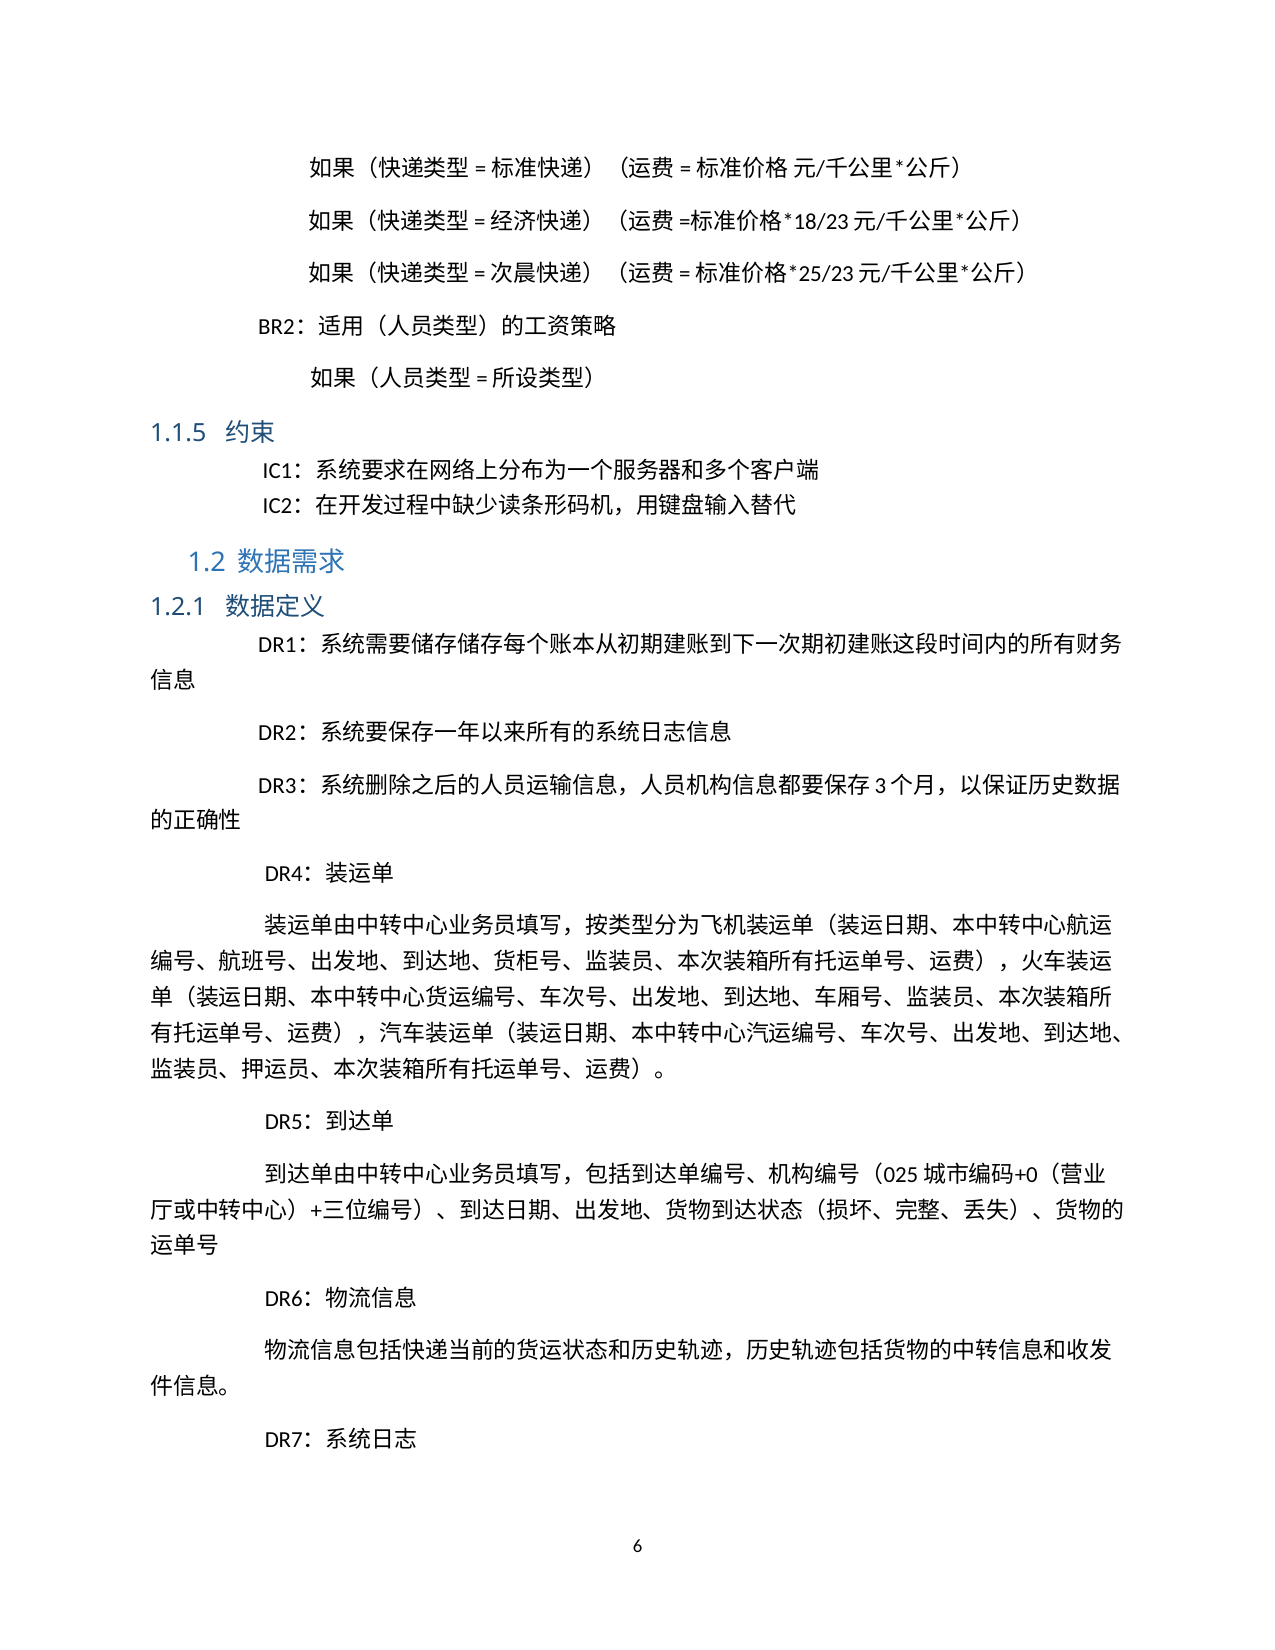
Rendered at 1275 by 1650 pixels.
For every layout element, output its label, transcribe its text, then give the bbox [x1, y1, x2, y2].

text DR2：系统要保存一年以来所有的系统日志信息 [150, 714, 1125, 747]
text 如果（快递类型 = 次晨快递）（运费 = 标准价格*25/23元/千公里*公斤） [262, 255, 1125, 288]
text DR5：到达单 [150, 1103, 1125, 1136]
list IC1：系统要求在网络上分布为一个服务器和多个客户端 [262, 452, 1125, 485]
text 到达单由中转中心业务员填写，包括到达单编号、机构编号（025城市编码+0（营业厅或中转中心）+三位编号）、到达日期、出发地、货物到达状态（损坏、完整、丢失）、货物的运单号 [150, 1156, 1125, 1261]
text 如果（快递类型 = 标准快递）（运费 = 标准价格 元/千公里*公斤） [262, 150, 1125, 183]
subtitle 数据定义 [150, 587, 1125, 623]
subtitle 约束 [150, 412, 1125, 449]
text 如果（人员类型 = 所设类型） [150, 360, 1125, 393]
text DR3：系统删除之后的人员运输信息，人员机构信息都要保存3个月，以保证历史数据的正确性 [150, 766, 1125, 836]
text 如果（快递类型 = 经济快递）（运费 =标准价格*18/23元/千公里*公斤） [262, 202, 1125, 236]
text DR1：系统需要储存储存每个账本从初期建账到下一次期初建账这段时间内的所有财务 信息 [150, 626, 1125, 695]
list IC2：在开发过程中缺少读条形码机，用键盘输入替代 [262, 487, 1125, 521]
subtitle 数据需求 [187, 540, 1125, 579]
text BR2：适用（人员类型）的工资策略 [150, 307, 1125, 341]
text DR4：装运单 [150, 855, 1125, 888]
text 物流信息包括快递当前的货运状态和历史轨迹，历史轨迹包括货物的中转信息和收发件信息。 [150, 1332, 1125, 1401]
text DR7：系统日志 [150, 1421, 1125, 1454]
text DR6：物流信息 [150, 1280, 1125, 1313]
text 装运单由中转中心业务员填写，按类型分为飞机装运单（装运日期、本中转中心航运编号、航班号、出发地、到达地、货柜号、监装员、本次装箱所有托运单号、运费），火车装运单（装运日期、本中转中心货运编号、车次号、出发地、到达地、车厢号、监装员、本次装箱所有托运单号、运费），汽车装运单（装运日期、本中转中心汽运编号、车次号、出发地、到达地、监装员、押运员、本次装箱所有托运单号、运费）。 [150, 907, 1125, 1084]
